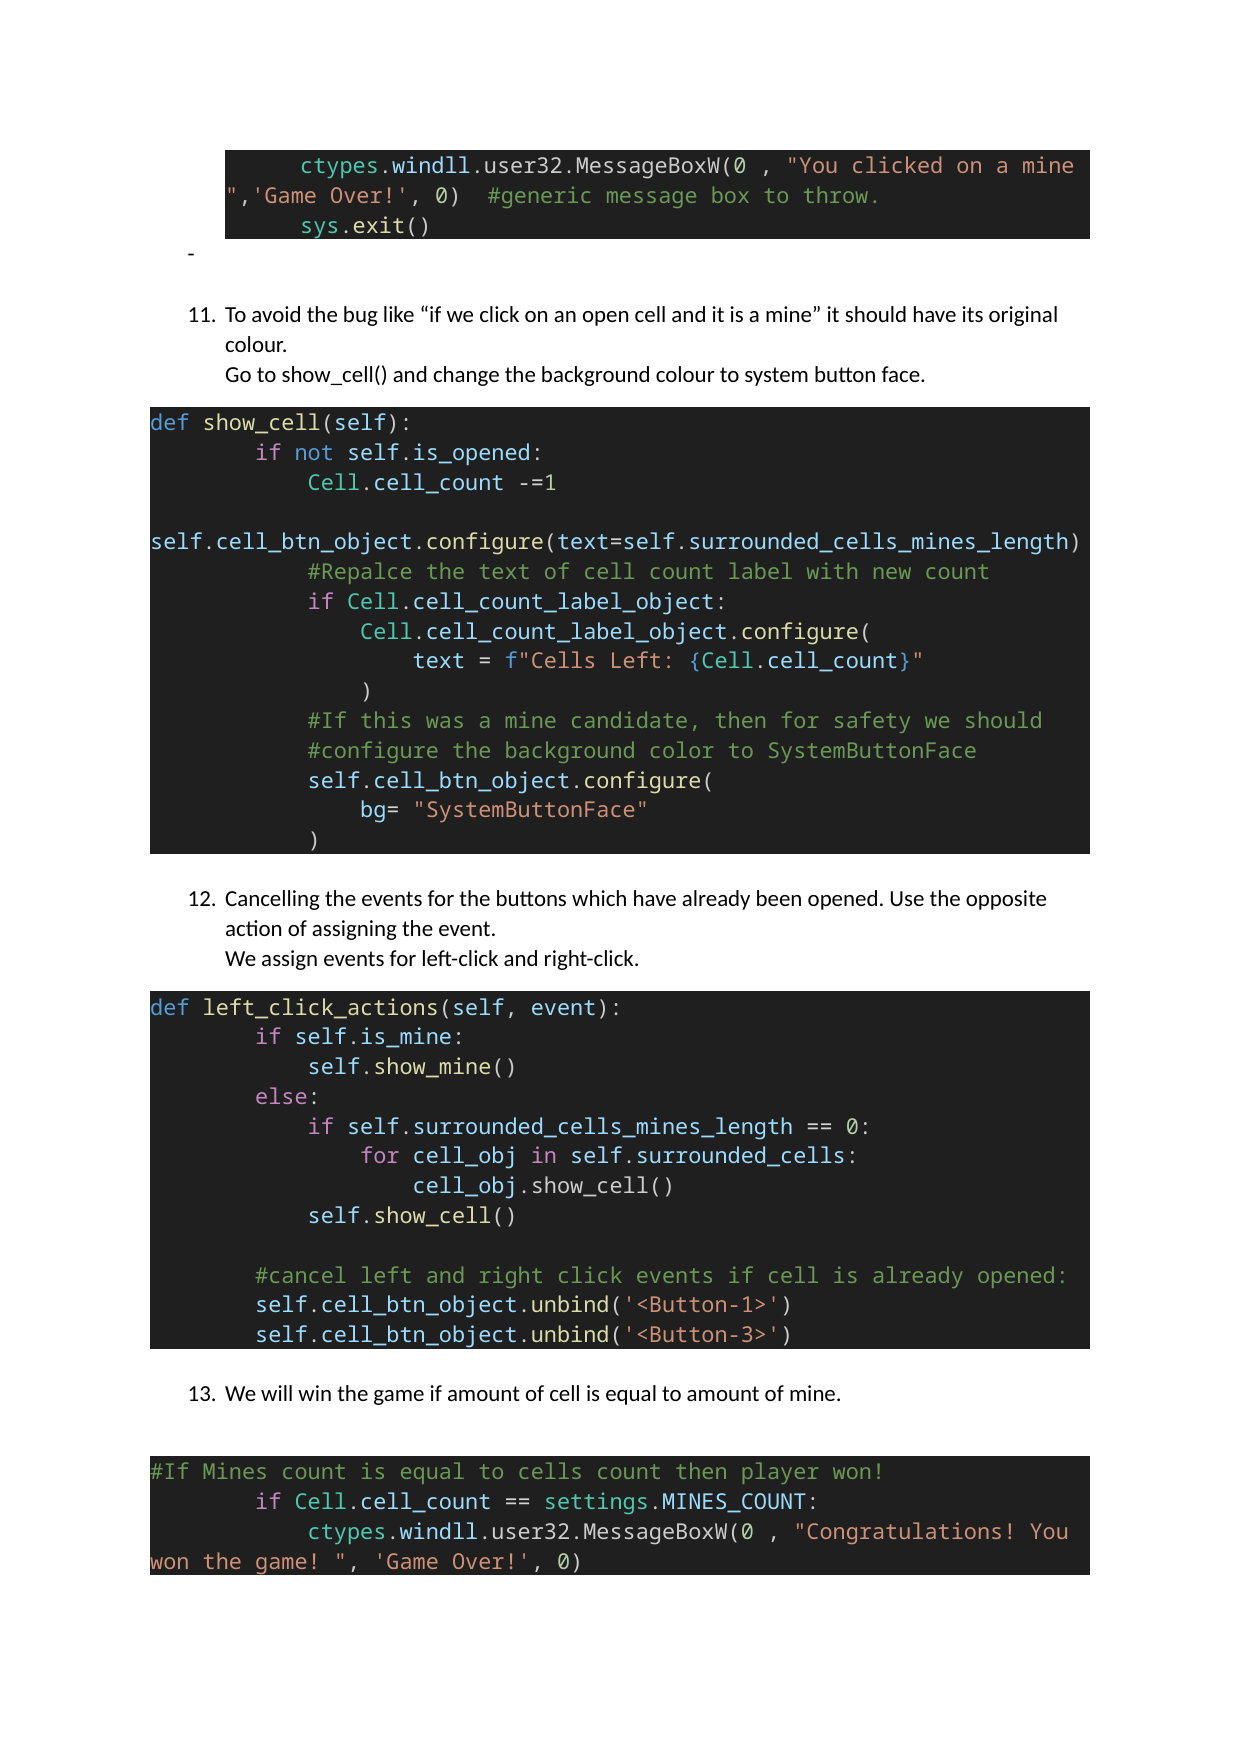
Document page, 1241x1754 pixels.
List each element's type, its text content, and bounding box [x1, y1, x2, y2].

text #Repalce the text of cell count label with new count [150, 556, 1090, 586]
text #cancel left and right click events if cell is already opened: [150, 1259, 1090, 1289]
text ) [150, 675, 1090, 705]
text self.cell_btn_object.unbind('<Button-1>') [150, 1289, 1090, 1319]
text Cell.cell_count_label_object.configure( [150, 616, 1090, 645]
text bg= "SystemButtonFace" [150, 794, 1090, 824]
list Go to show_cell() and change the background colour to system button face. [225, 360, 1090, 388]
list Cancelling the events for the buttons which have already been opened. Use the opposite action of assigning the event. [187, 884, 1090, 942]
text if Cell.cell_count == settings.MINES_COUNT: [150, 1486, 1090, 1516]
text self.cell_btn_object.unbind('<Button-3>') [150, 1319, 1090, 1349]
text self.cell_btn_object.configure(text=self.surrounded_cells_mines_length) [150, 496, 1090, 556]
text text = f"Cells Left: {Cell.cell_count}" [150, 645, 1090, 675]
text def left_click_actions(self, event): [150, 991, 1090, 1021]
text Cell.cell_count -=1 [150, 467, 1090, 496]
text if Cell.cell_count_label_object: [150, 586, 1090, 616]
text else: [150, 1081, 1090, 1111]
list We will win the game if amount of cell is equal to amount of mine. [187, 1379, 1090, 1407]
text #If this was a mine candidate, then for safety we should [150, 705, 1090, 735]
text for cell_obj in self.surrounded_cells: [150, 1140, 1090, 1170]
text #configure the background color to SystemButtonFace [150, 735, 1090, 764]
text if self.is_mine: [150, 1021, 1090, 1051]
text ) [150, 824, 1090, 854]
text self.show_cell() [150, 1200, 1090, 1230]
list ctypes.windll.user32.MessageBoxW(0 , "You clicked on a mine ",'Game Over!', 0) #generic message box to throw. [225, 150, 1090, 209]
text #If Mines count is equal to cells count then player won! [150, 1456, 1090, 1486]
list We assign events for left-click and right-click. [225, 944, 1090, 973]
text if not self.is_opened: [150, 437, 1090, 467]
text def show_cell(self): [150, 407, 1090, 437]
text self.cell_btn_object.configure( [150, 764, 1090, 794]
text ctypes.windll.user32.MessageBoxW(0 , "Congratulations! You won the game! ", 'Game Over!', 0) [150, 1516, 1090, 1575]
text if self.surrounded_cells_mines_length == 0: [150, 1111, 1090, 1140]
list sys.exit() [225, 209, 1090, 239]
list To avoid the bug like “if we click on an open cell and it is a mine” it should have its original colour. [187, 300, 1090, 358]
text cell_obj.show_cell() [150, 1170, 1090, 1200]
text self.show_mine() [150, 1051, 1090, 1081]
